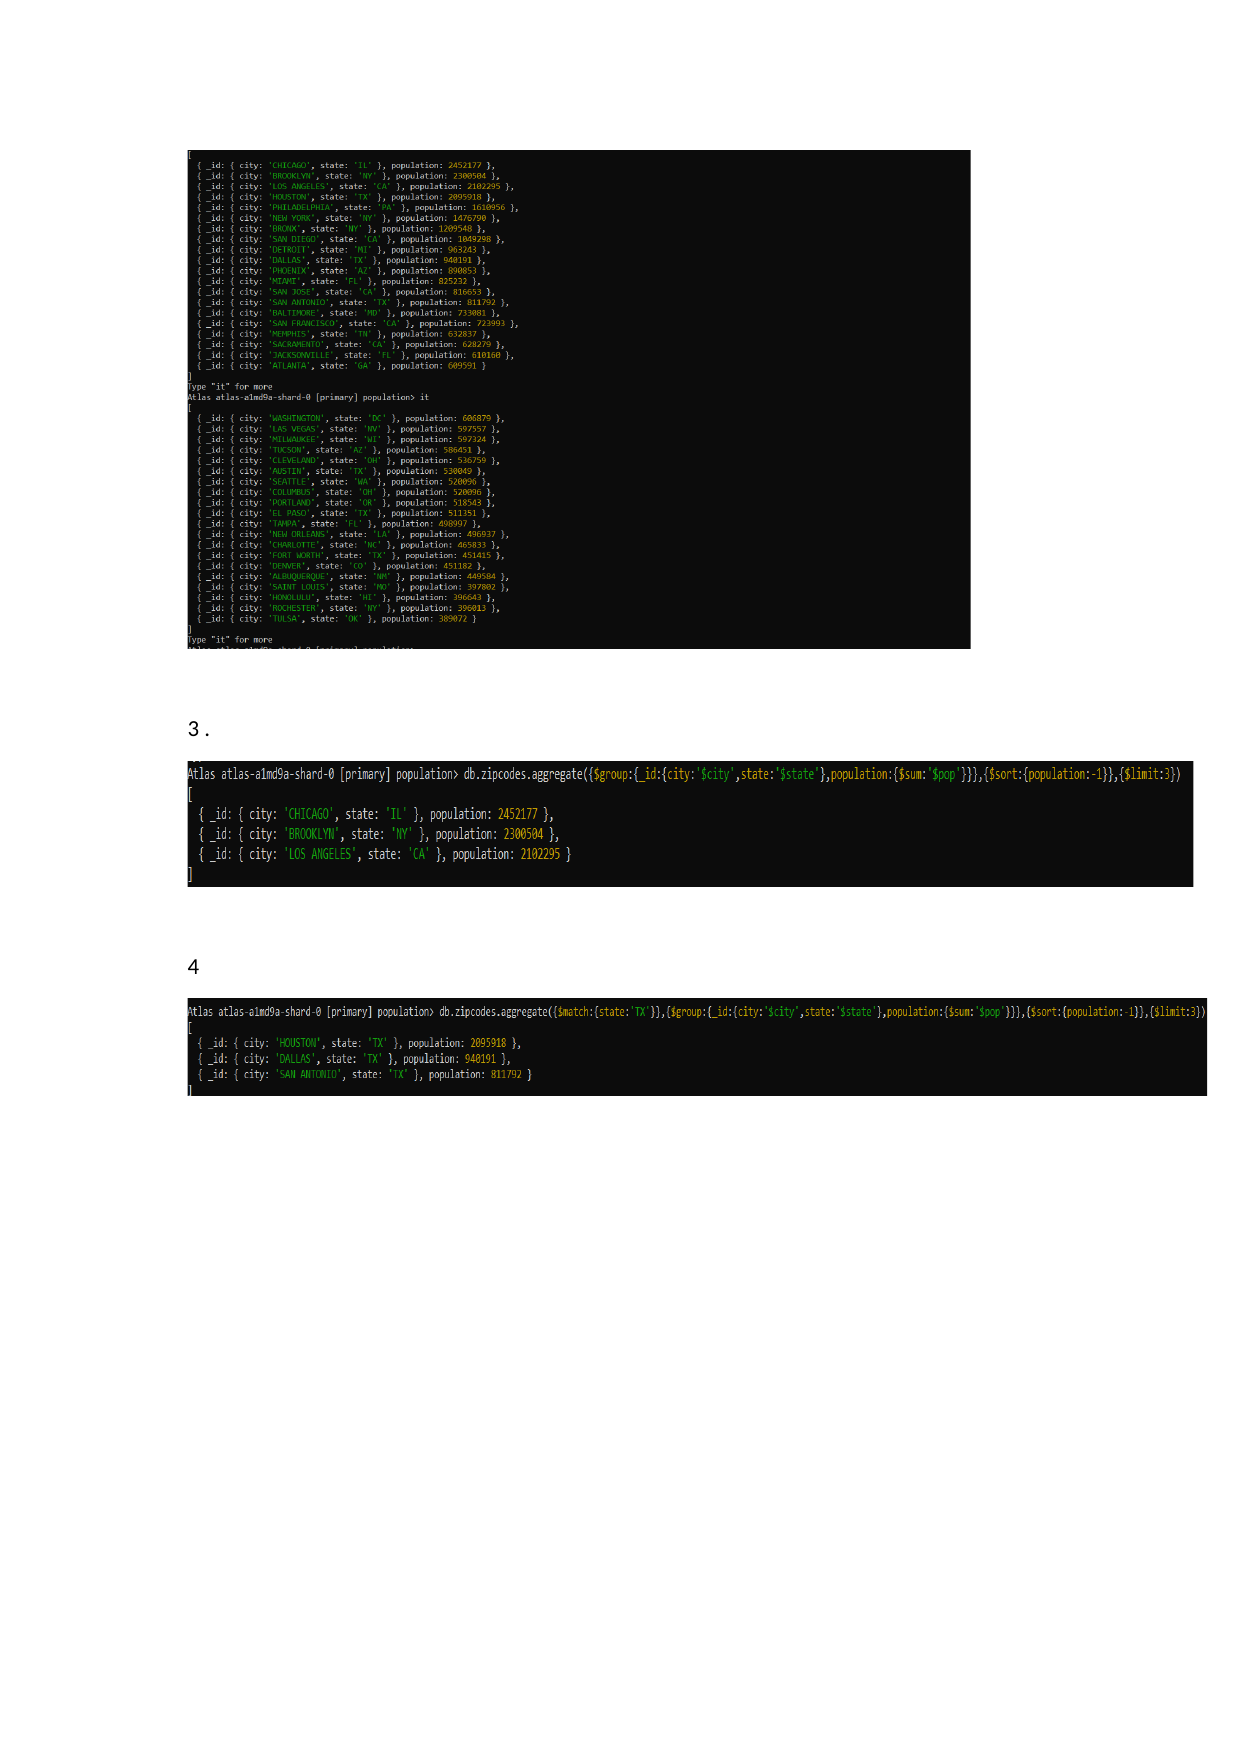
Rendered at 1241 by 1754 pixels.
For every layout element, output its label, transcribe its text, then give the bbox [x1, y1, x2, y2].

picture [187, 998, 1208, 1096]
list 4 [187, 952, 1053, 980]
picture [187, 150, 971, 649]
picture [187, 761, 1194, 887]
list 3 . [187, 714, 1053, 743]
